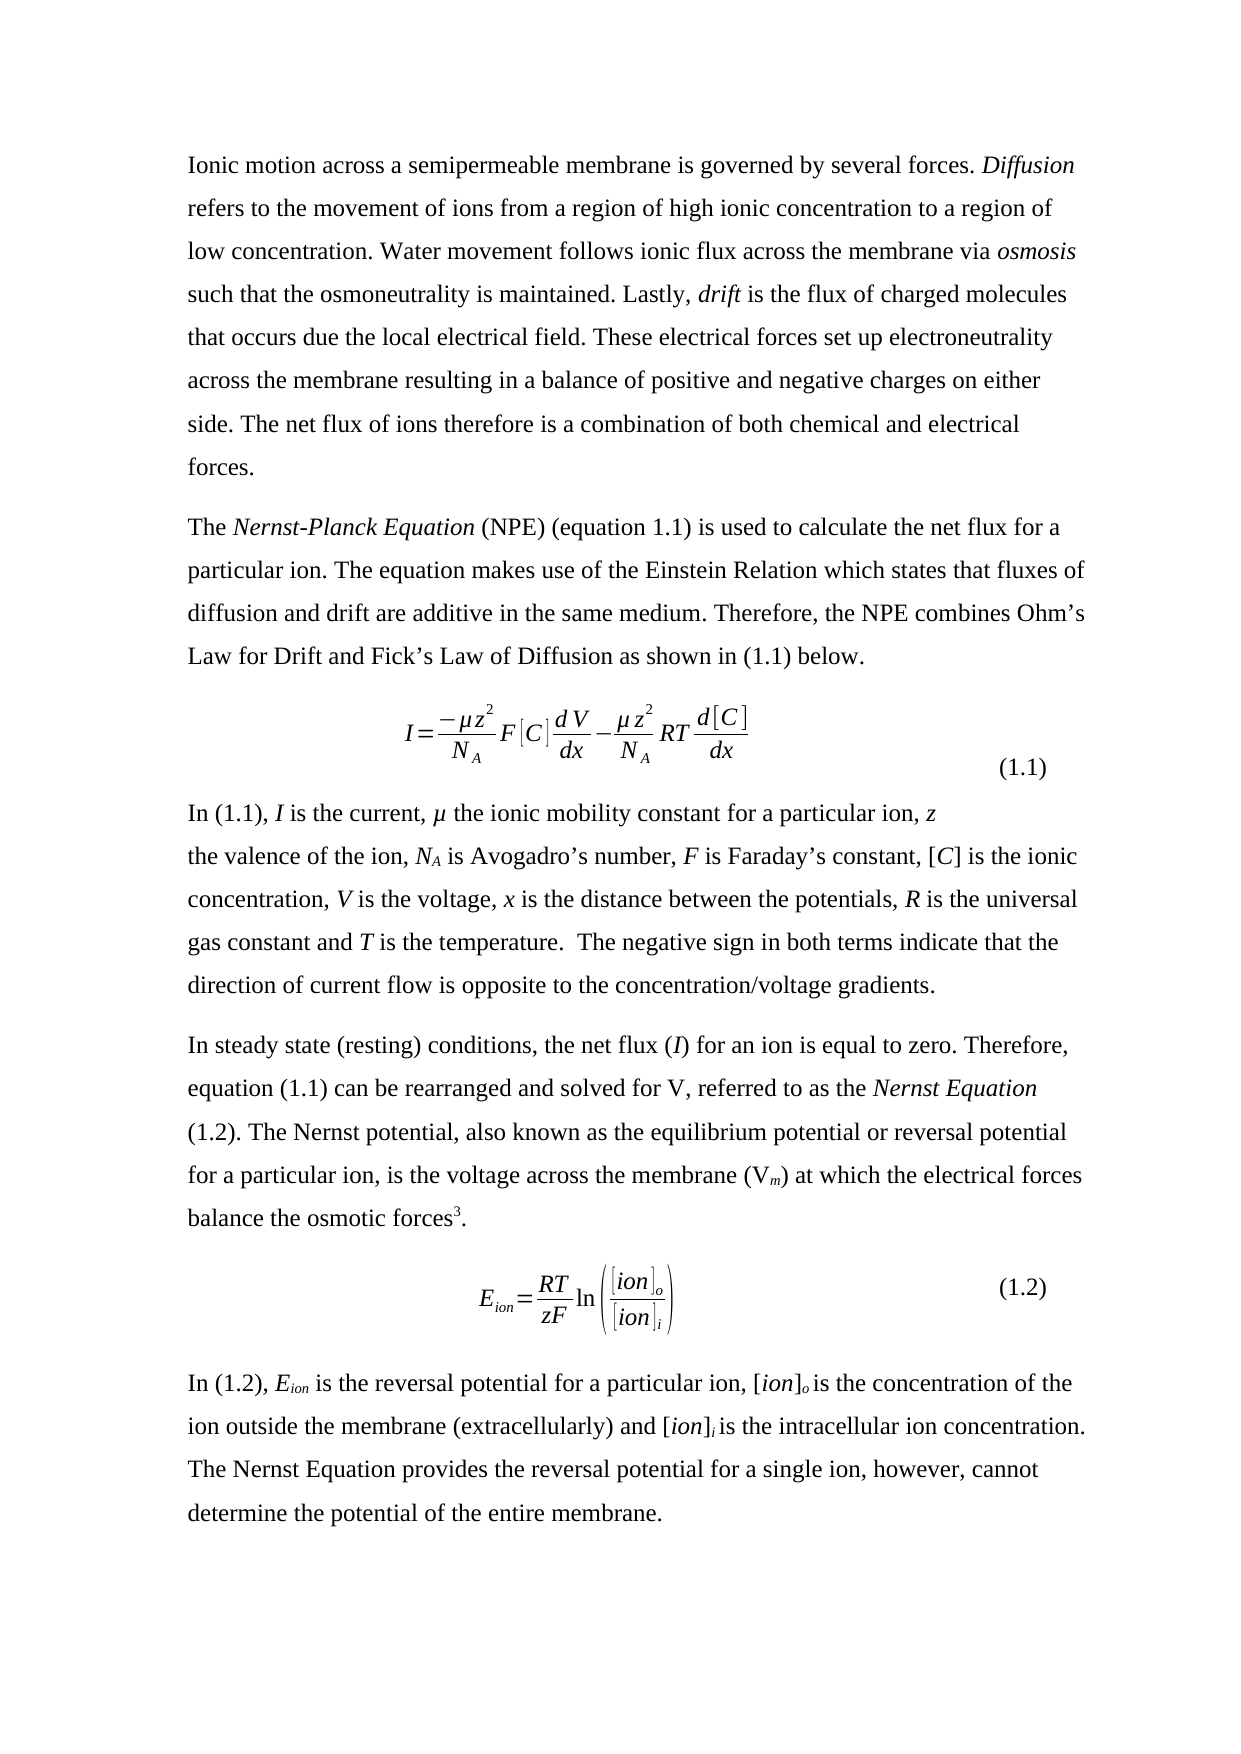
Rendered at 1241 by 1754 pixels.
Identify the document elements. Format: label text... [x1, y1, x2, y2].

text The Nernst-Planck Equation (NPE) (equation 1.1) is used to calculate the net flux for a particular ion. The equation makes use of the Einstein Relation which states that fluxes of diffusion and drift are additive in the same medium. Therefore, the NPE combines Ohm’s Law for Drift and Fick’s Law of Diffusion as shown in (1.1) below. [187, 512, 1090, 670]
text In steady state (resting) conditions, the net flux (I) for an ion is equal to zero. Therefore, equation (1.1) can be rearranged and solved for V, referred to as the Nernst Equation (1.2). The Nernst potential, also known as the equilibrium potential or reversal potential for a particular ion, is the voltage across the membrane (Vm) at which the electrical forces balance the osmotic forces. [187, 1030, 1090, 1232]
text Ionic motion across a semipermeable membrane is governed by several forces. Diffusion refers to the movement of ions from a region of high ionic concentration to a region of low concentration. Water movement follows ionic flux across the membrane via osmosis such that the osmoneutrality is maintained. Lastly, drift is the flux of charged molecules that occurs due the local electrical field. These electrical forces set up electroneutrality across the membrane resulting in a balance of positive and negative charges on either side. The net flux of ions therefore is a combination of both chemical and electrical forces. [187, 150, 1090, 481]
text In (1.1), I is the current, µ the ionic mobility constant for a particular ion, z the valence of the ion, NA is Avogadro’s number, F is Faraday’s constant, [C] is the ionic concentration, V is the voltage, x is the distance between the potentials, R is the universal gas constant and T is the temperature. The negative sign in both terms indicate that the direction of current flow is opposite to the concentration/voltage gradients. [187, 798, 1090, 999]
